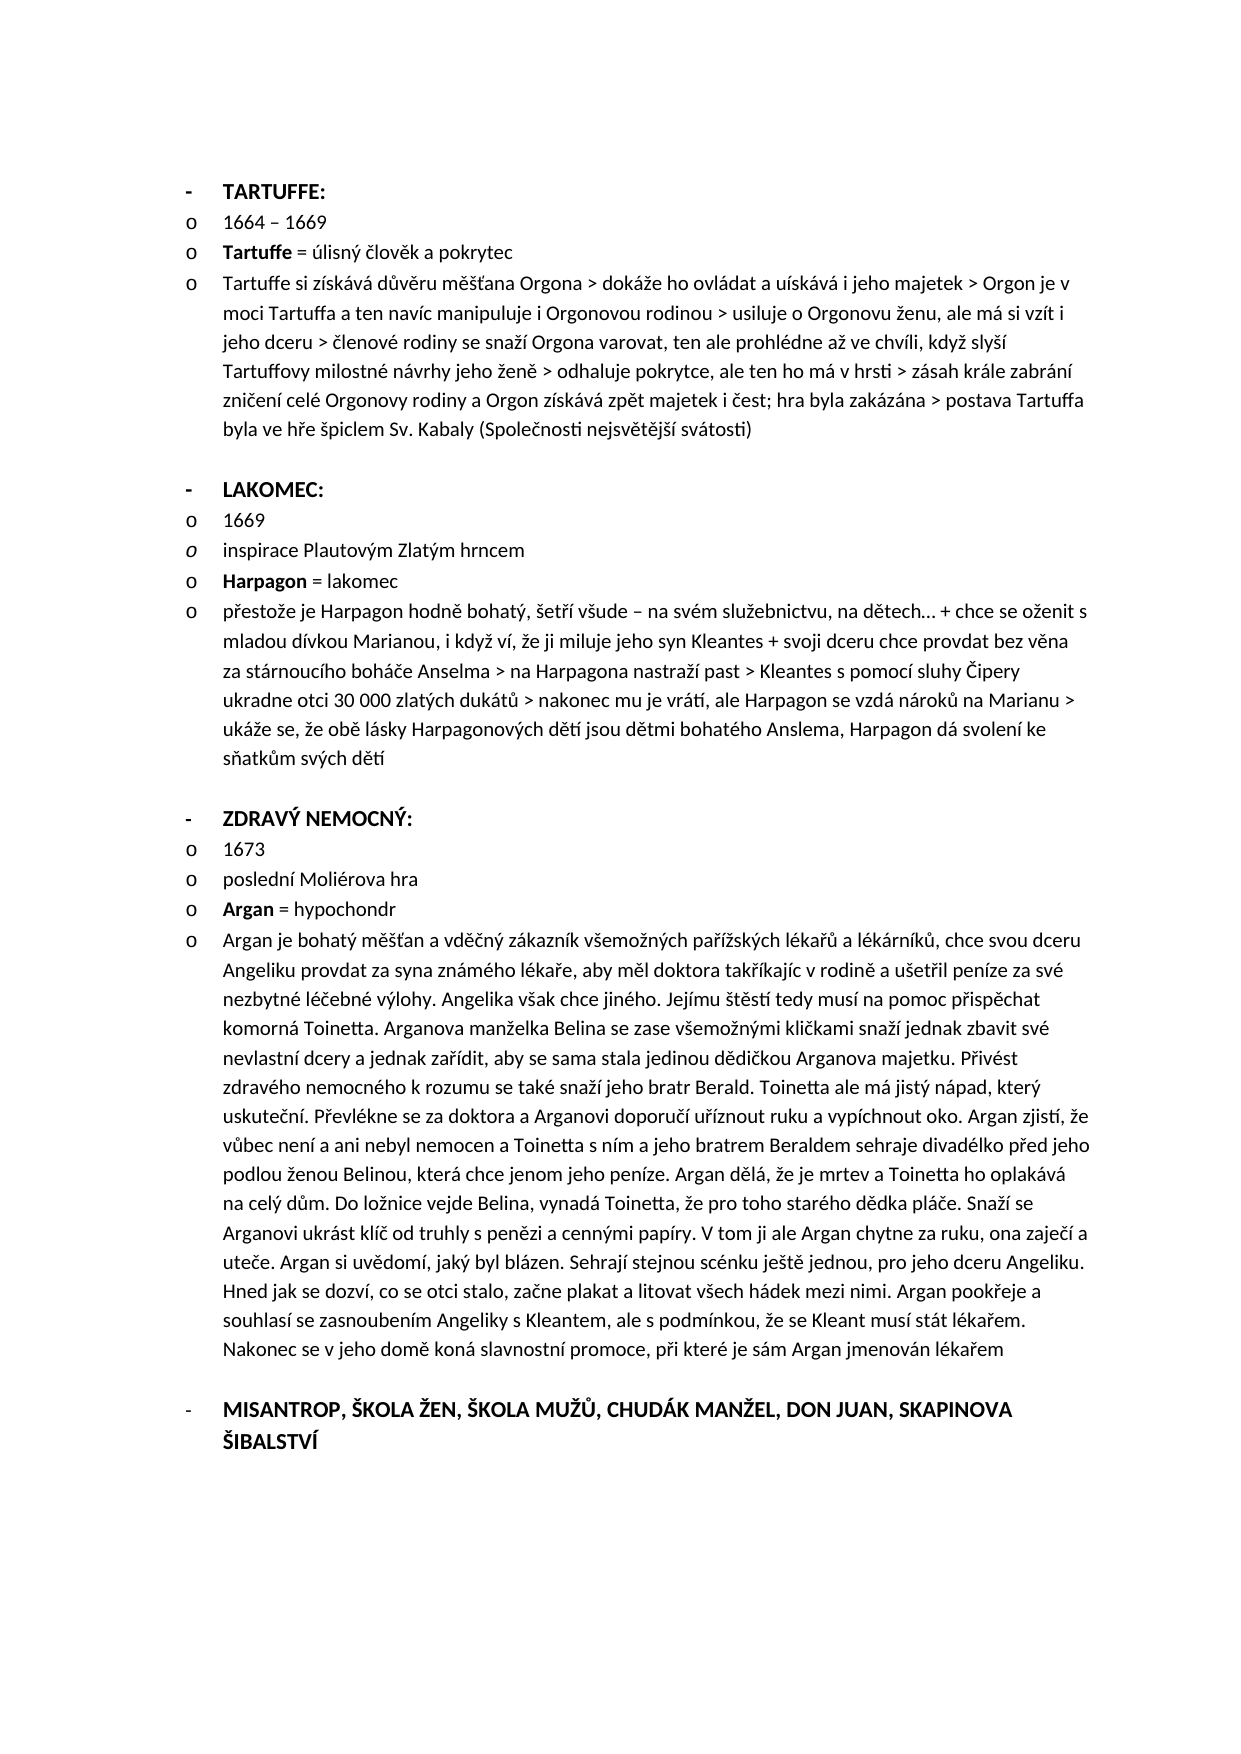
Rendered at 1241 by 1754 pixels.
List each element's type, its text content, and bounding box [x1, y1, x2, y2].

list 1673 [185, 836, 1093, 862]
list poslední Moliérova hra [185, 866, 1093, 893]
list 1669 [185, 507, 1093, 534]
list Tartuffe = úlisný člověk a pokrytec [185, 239, 1093, 266]
list Argan je bohatý měšťan a vděčný zákazník všemožných pařížských lékařů a lékárníků, chce svou dceru Angeliku provdat za syna známého lékaře, aby měl doktora takříkajíc v rodině a ušetřil peníze za své nezbytné léčebné výlohy. Angelika však chce jiného. Jejímu štěstí tedy musí na pomoc přispěchat komorná Toinetta. Arganova manželka Belina se zase všemožnými kličkami snaží jednak zbavit své nevlastní dcery a jednak zařídit, aby se sama stala jedinou dědičkou Arganova majetku. Přivést zdravého nemocného k rozumu se také snaží jeho bratr Berald. Toinetta ale má jistý nápad, který uskuteční. Převlékne se za doktora a Arganovi doporučí uříznout ruku a vypíchnout oko. Argan zjistí, že vůbec není a ani nebyl nemocen a Toinetta s ním a jeho bratrem Beraldem sehraje divadélko před jeho podlou ženou Belinou, která chce jenom jeho peníze. Argan dělá, že je mrtev a Toinetta ho oplakává na celý dům. Do ložnice vejde Belina, vynadá Toinetta, že pro toho starého dědka pláče. Snaží se Arganovi ukrást klíč od truhly s penězi a cennými papíry. V tom ji ale Argan chytne za ruku, ona zaječí a uteče. Argan si uvědomí, jaký byl blázen. Sehrají stejnou scénku ještě jednou, pro jeho dceru Angeliku. Hned jak se dozví, co se otci stalo, začne plakat a litovat všech hádek mezi nimi. Argan pookřeje a souhlasí se zasnoubením Angeliky s Kleantem, ale s podmínkou, že se Kleant musí stát lékařem. Nakonec se v jeho domě koná slavnostní promoce, při které je sám Argan jmenován lékařem [185, 927, 1093, 1362]
list Tartuffe si získává důvěru měšťana Orgona > dokáže ho ovládat a uískává i jeho majetek > Orgon je v moci Tartuffa a ten navíc manipuluje i Orgonovou rodinou > usiluje o Orgonovu ženu, ale má si vzít i jeho dceru > členové rodiny se snaží Orgona varovat, ten ale prohlédne až ve chvíli, když slyší Tartuffovy milostné návrhy jeho ženě > odhaluje pokrytce, ale ten ho má v hrsti > zásah krále zabrání zničení celé Orgonovy rodiny a Orgon získává zpět majetek i čest; hra byla zakázána > postava Tartuffa byla ve hře špiclem Sv. Kabaly (Společnosti nejsvětější svátosti) [185, 270, 1093, 442]
list přestože je Harpagon hodně bohatý, šetří všude – na svém služebnictvu, na dětech… + chce se oženit s mladou dívkou Marianou, i když ví, že ji miluje jeho syn Kleantes + svoji dceru chce provdat bez věna za stárnoucího boháče Anselma > na Harpagona nastraží past > Kleantes s pomocí sluhy Čipery ukradne otci 30 000 zlatých dukátů > nakonec mu je vrátí, ale Harpagon se vzdá nároků na Marianu > ukáže se, že obě lásky Harpagonových dětí jsou dětmi bohatého Anslema, Harpagon dá svolení ke sňatkům svých dětí [185, 598, 1093, 771]
list TARTUFFE: [185, 177, 1093, 205]
list inspirace Plautovým Zlatým hrncem [185, 538, 1093, 564]
list LAKOMEC: [185, 475, 1093, 503]
list 1664 – 1669 [185, 209, 1093, 235]
list Argan = hypochondr [185, 897, 1093, 923]
list ZDRAVÝ NEMOCNÝ: [185, 804, 1093, 832]
list MISANTROP, ŠKOLA ŽEN, ŠKOLA MUŽŮ, CHUDÁK MANŽEL, DON JUAN, SKAPINOVA ŠIBALSTVÍ [185, 1395, 1093, 1455]
list Harpagon = lakomec [185, 568, 1093, 594]
